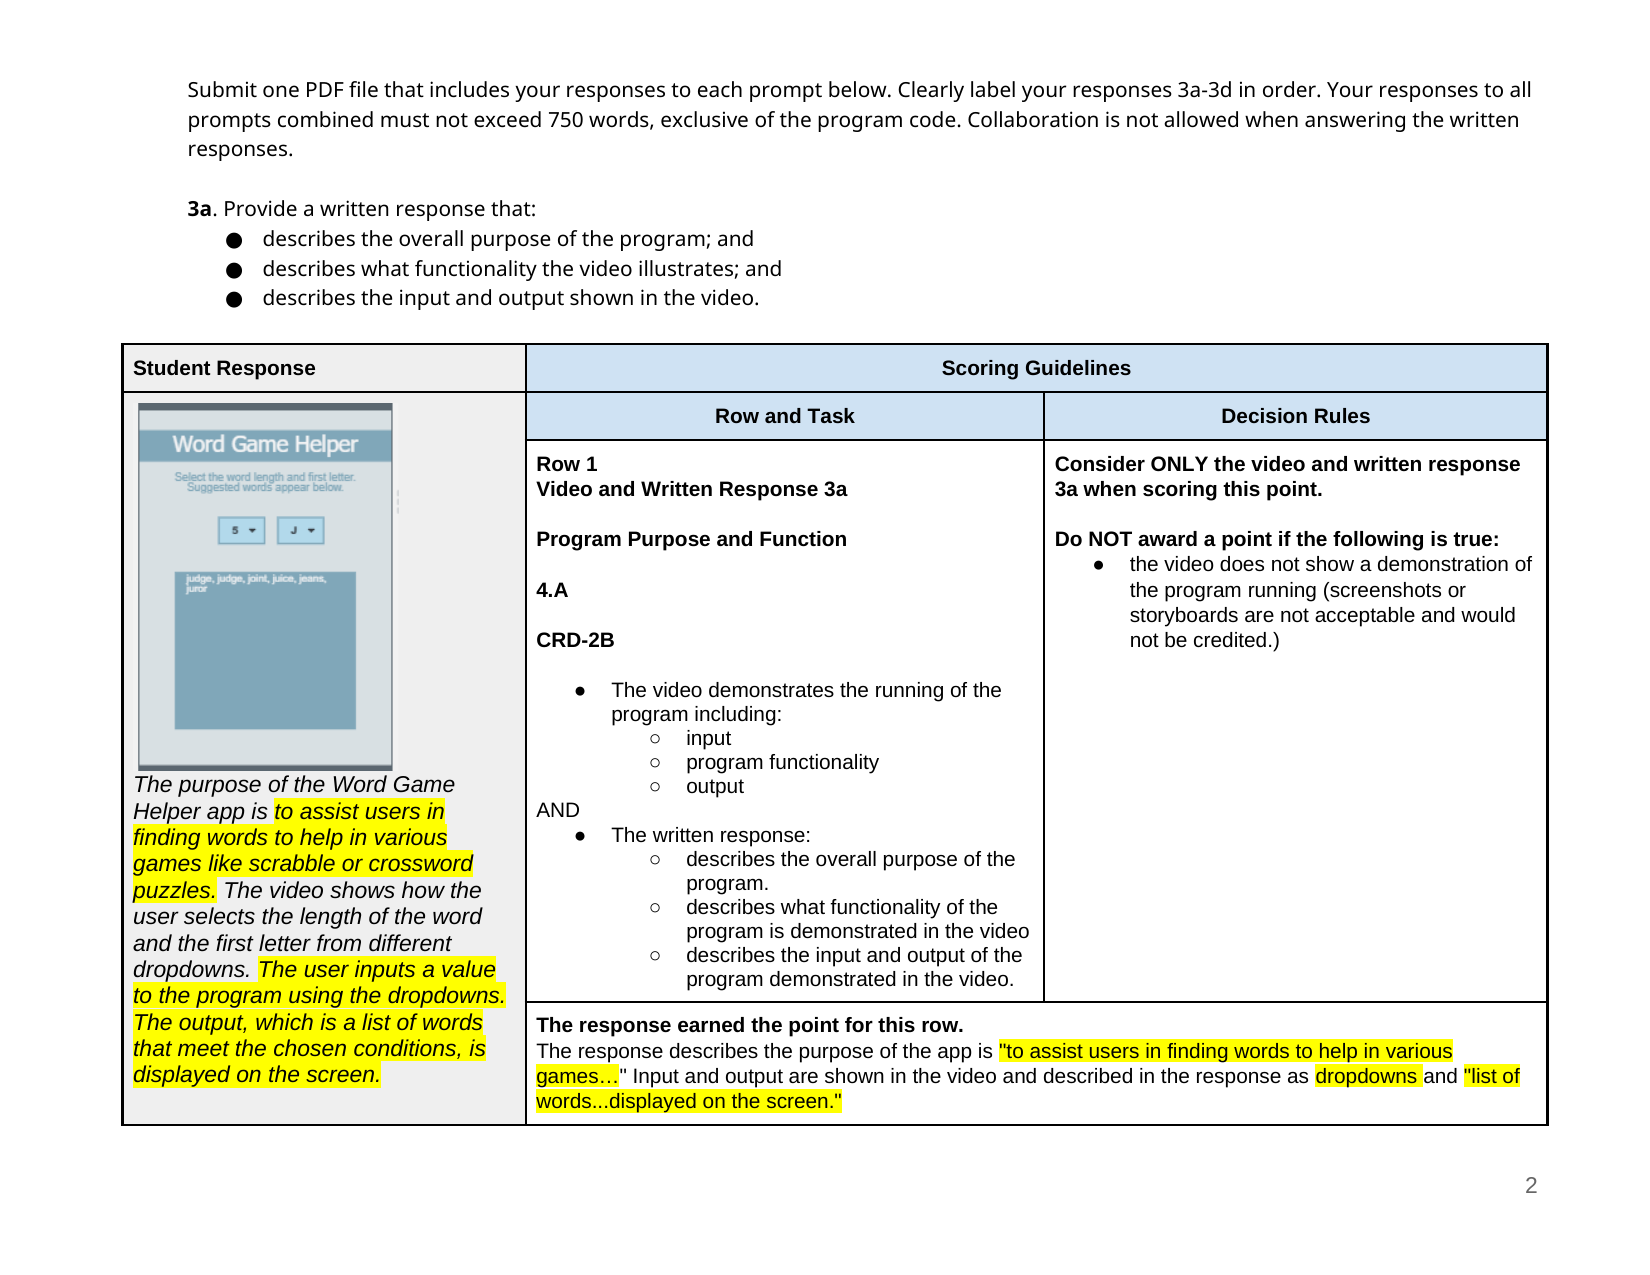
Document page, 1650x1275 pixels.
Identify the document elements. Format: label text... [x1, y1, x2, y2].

list describes the overall purpose of the program; and [225, 224, 1537, 252]
list describes what functionality the video illustrates; and [225, 254, 1537, 282]
table_cell The response earned the point for this row. The response describes the purpose of the app is "to assist users in finding words to help in various games…" Input and output are shown in the video and described in the response as dropdowns and "list of words...displayed on the screen." [527, 1003, 1546, 1124]
table_cell The purpose of the Word Game Helper app is to assist users in finding words to help in various games like scrabble or crossword puzzles. The video shows how the user selects the length of the word and the first letter from different dropdowns. The user inputs a value to the program using the dropdowns. The output, which is a list of words that meet the chosen conditions, is displayed on the screen. [124, 393, 525, 1124]
text Submit one PDF file that includes your responses to each prompt below. Clearly label your responses 3a-3d in order. Your responses to all prompts combined must not exceed 750 words, exclusive of the program code. Collaboration is not allowed when answering the written responses. [187, 75, 1537, 163]
text 3a. Provide a written response that: [187, 194, 1537, 223]
picture [132, 403, 399, 771]
table_cell Row 1 Video and Written Response 3a Program Purpose and Function 4.A CRD-2B The video demonstrates the running of the program including: input program functionality output AND The written response: describes the overall purpose of the program. describes what functionality of the program is demonstrated in the video describes the input and output of the program demonstrated in the video. [527, 441, 1043, 1001]
table_header Scoring Guidelines [527, 345, 1546, 391]
table_cell Row and Task [527, 393, 1043, 439]
list describes the input and output shown in the video. [225, 283, 1537, 312]
table_cell Decision Rules [1045, 393, 1546, 439]
table_cell Consider ONLY the video and written response 3a when scoring this point. Do NOT award a point if the following is true: the video does not show a demonstration of the program running (screenshots or storyboards are not acceptable and would not be credited.) [1045, 441, 1546, 1001]
table_header Student Response [124, 345, 525, 391]
